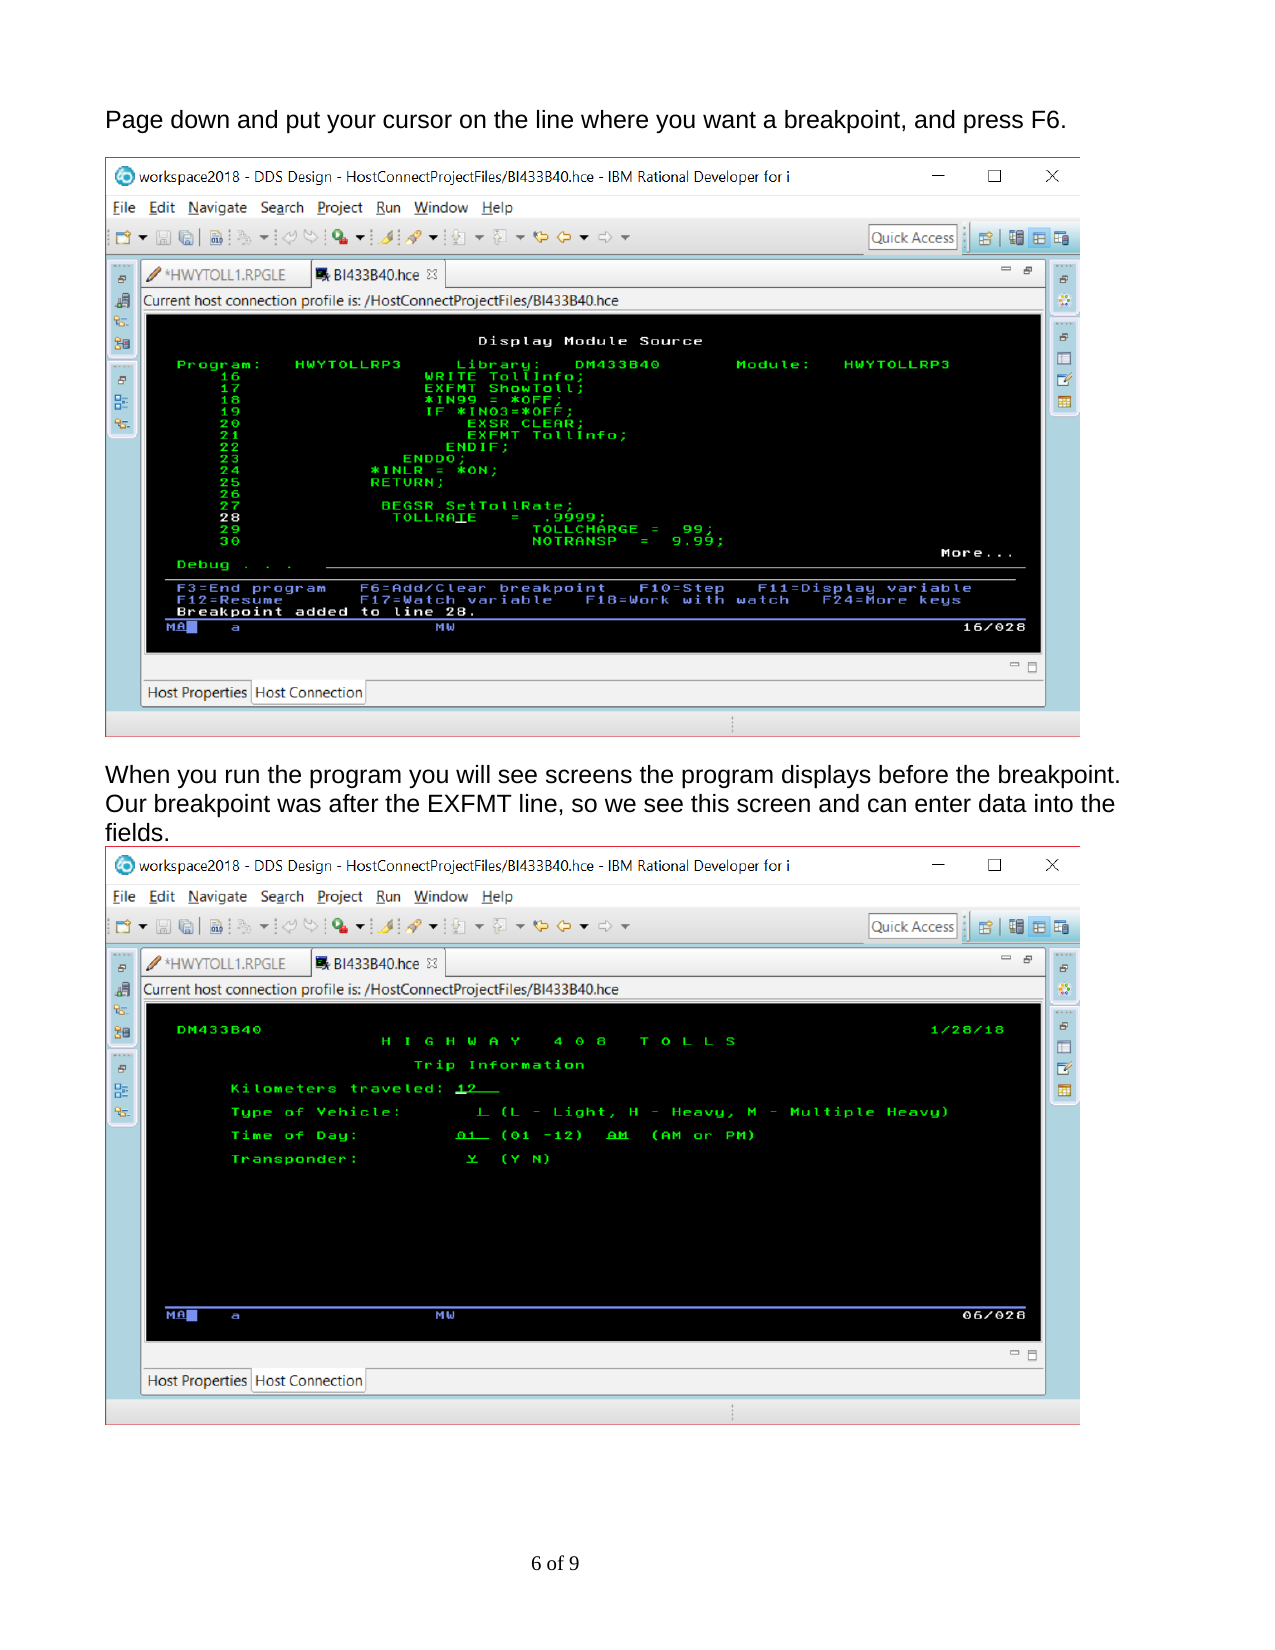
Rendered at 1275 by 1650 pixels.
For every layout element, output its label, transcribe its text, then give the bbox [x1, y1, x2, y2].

text When you run the program you will see screens the program displays before the breakpoint. Our breakpoint was after the EXFMT line, so we see this screen and can enter data into the fields. [105, 760, 1155, 846]
text Page down and put your cursor on the line where you want a breakpoint, and press F6. [105, 105, 1155, 134]
picture [105, 157, 1080, 737]
picture [105, 846, 1080, 1425]
